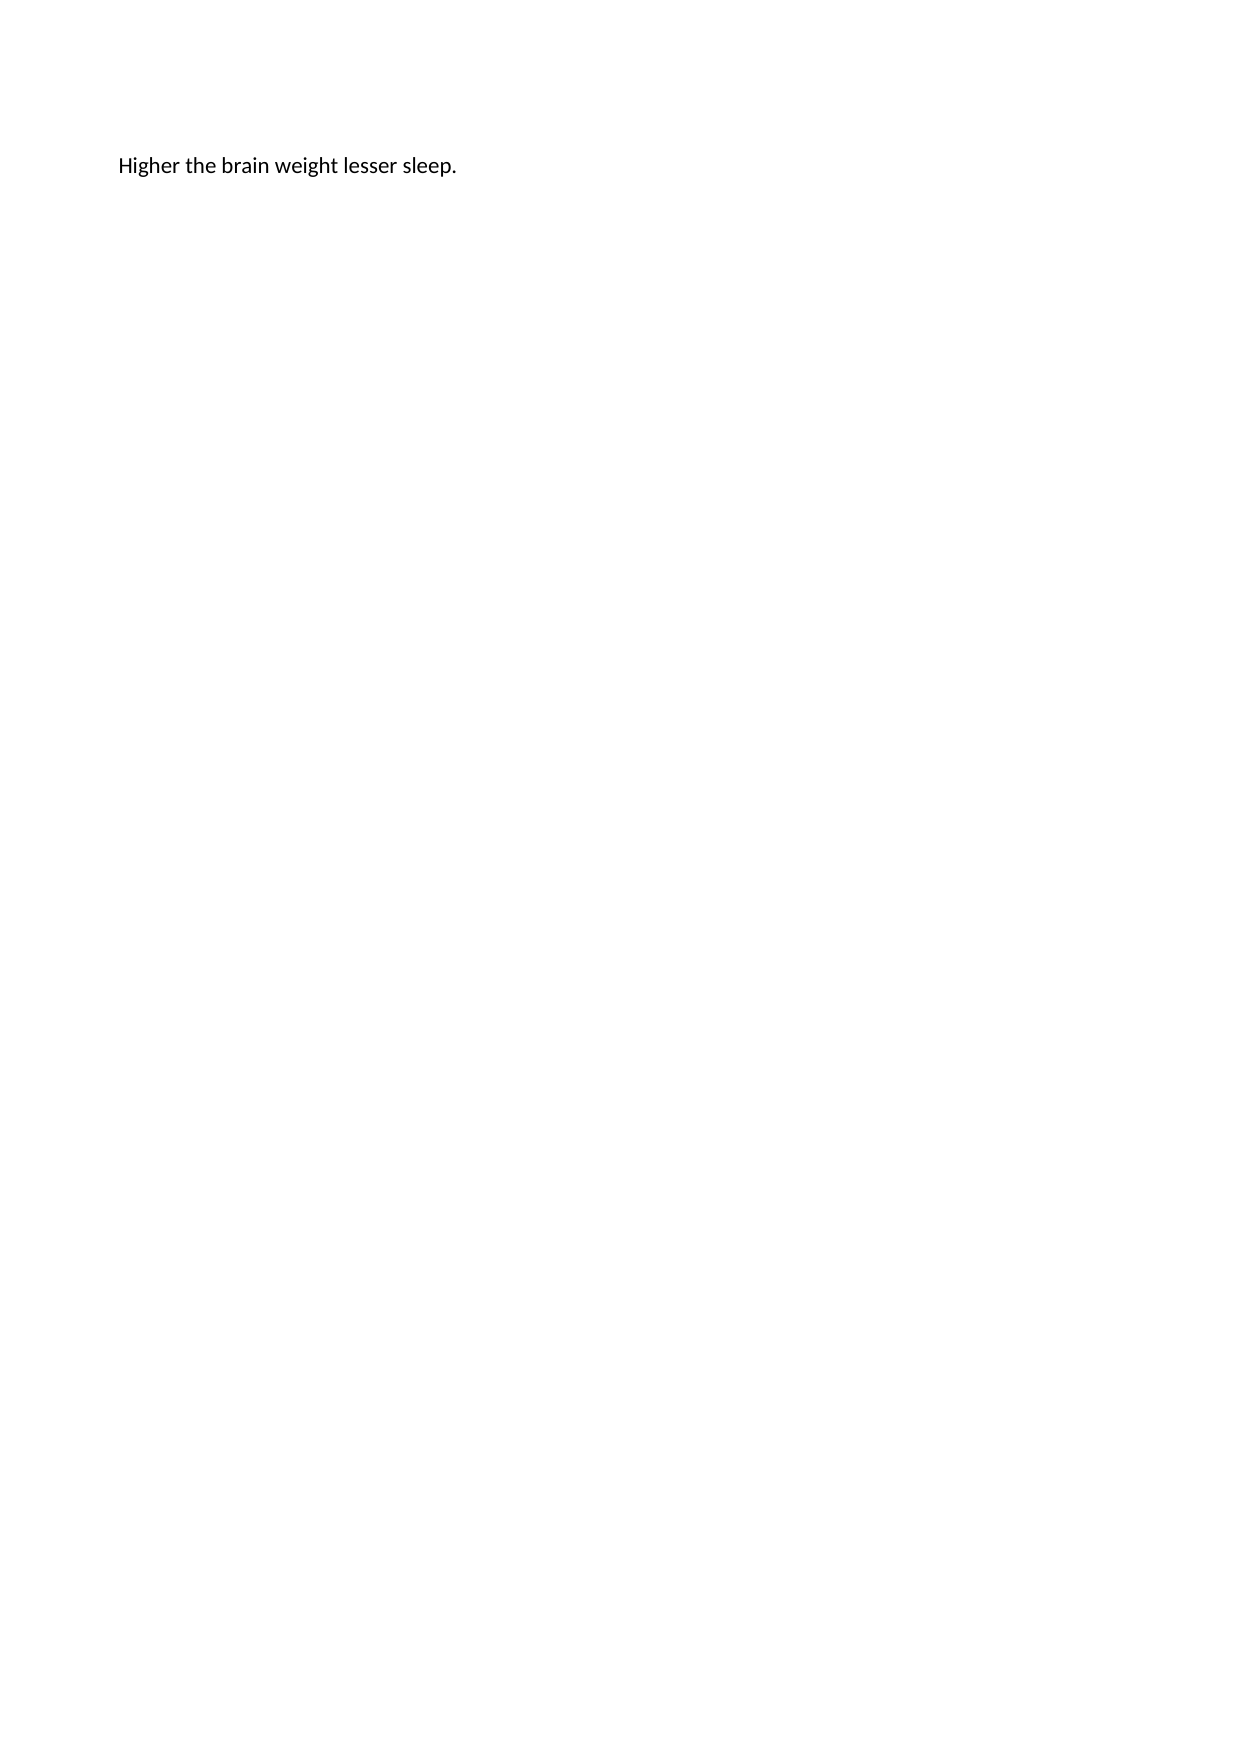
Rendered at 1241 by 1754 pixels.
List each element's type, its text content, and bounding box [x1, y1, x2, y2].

text Higher the brain weight lesser sleep. [118, 152, 1120, 180]
